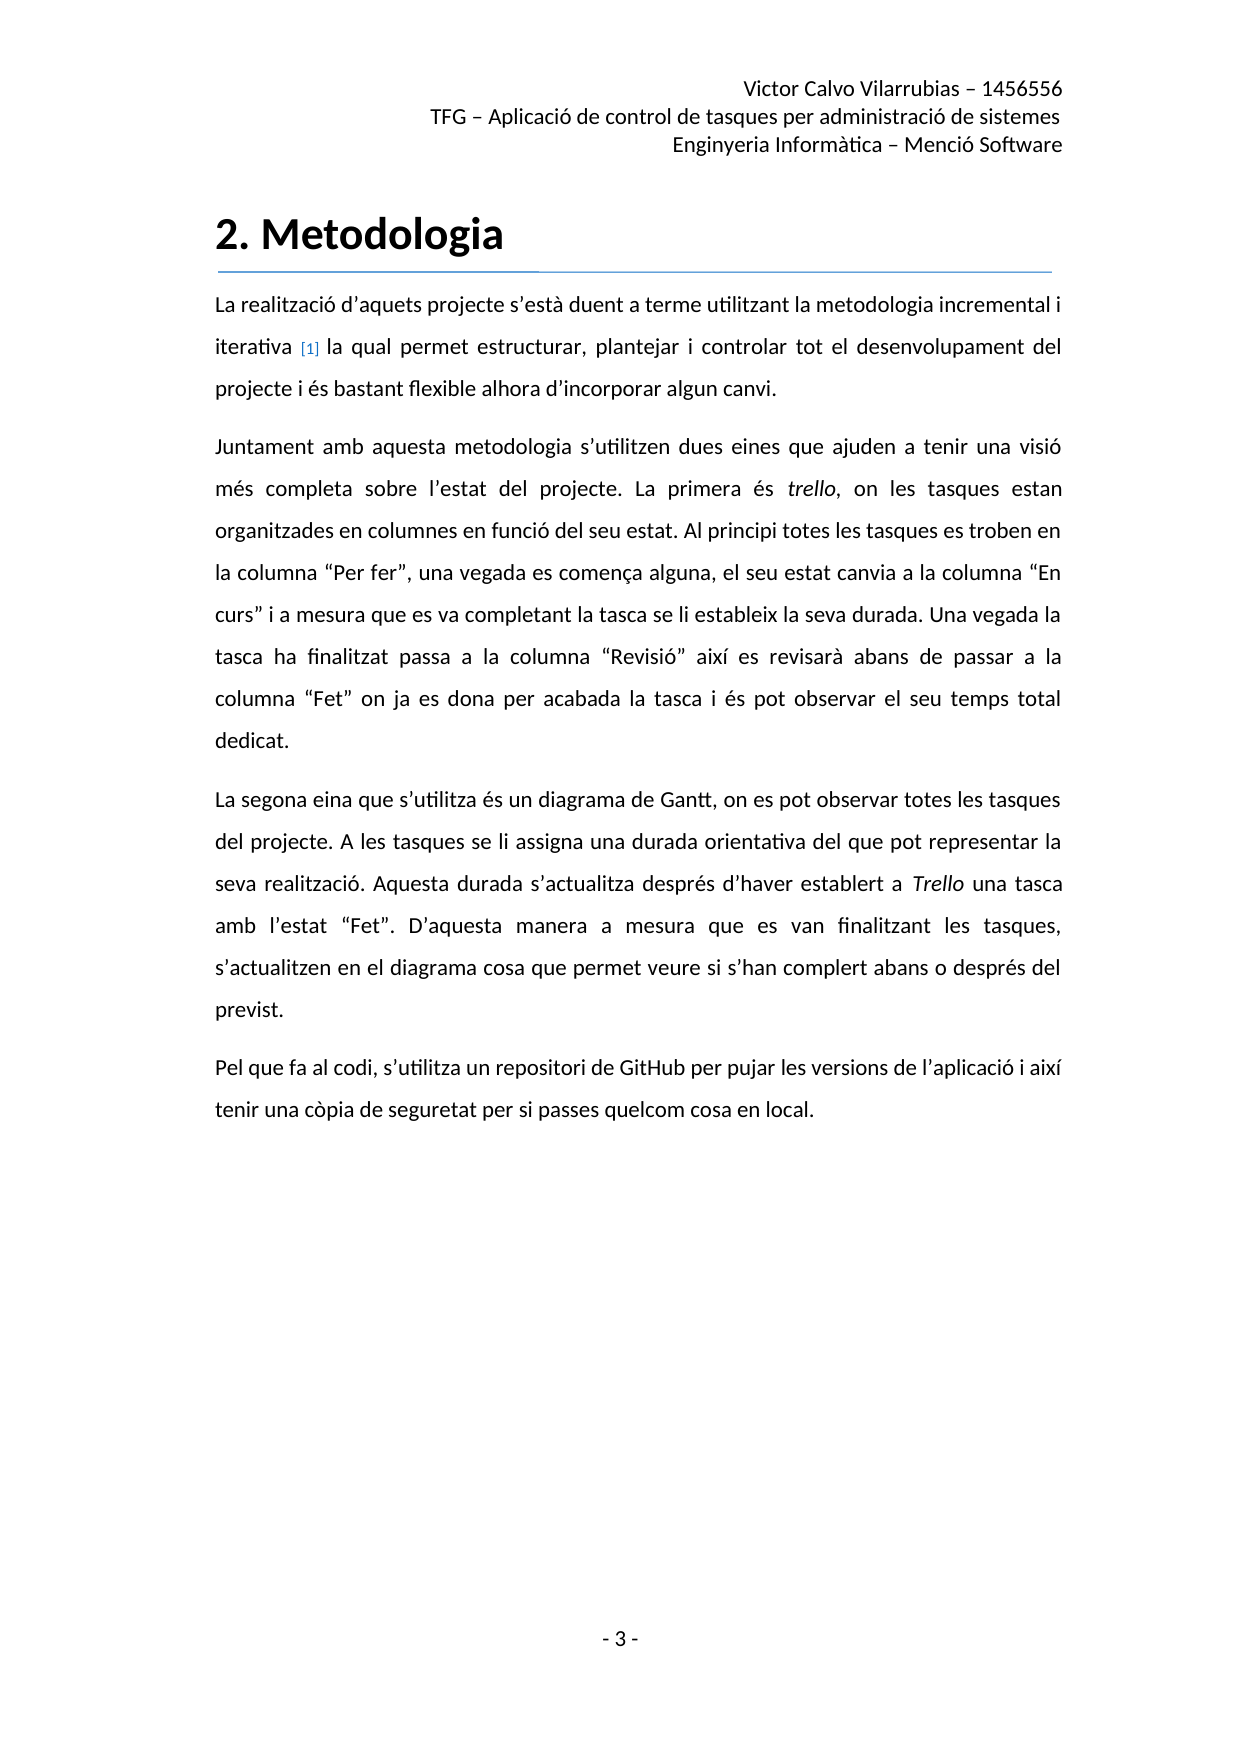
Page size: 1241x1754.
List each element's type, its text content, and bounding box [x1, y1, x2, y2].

text Juntament amb aquesta metodologia s’utilitzen dues eines que ajuden a tenir una visió més completa sobre l’estat del projecte. La primera és trello, on les tasques estan organitzades en columnes en funció del seu estat. Al principi totes les tasques es troben en la columna “Per fer”, una vegada es comença alguna, el seu estat canvia a la columna “En curs” i a mesura que es va completant la tasca se li estableix la seva durada. Una vegada la tasca ha finalitzat passa a la columna “Revisió” així es revisarà abans de passar a la columna “Fet” on ja es dona per acabada la tasca i és pot observar el seu temps total dedicat. [215, 432, 1063, 754]
subtitle 2. Metodologia [215, 205, 1063, 261]
text La realització d’aquets projecte s’està duent a terme utilitzant la metodologia incremental i iterativa [1] la qual permet estructurar, plantejar i controlar tot el desenvolupament del projecte i és bastant flexible alhora d’incorporar algun canvi. [215, 290, 1063, 402]
text Pel que fa al codi, s’utilitza un repositori de GitHub per pujar les versions de l’aplicació i així tenir una còpia de seguretat per si passes quelcom cosa en local. [215, 1053, 1063, 1123]
text La segona eina que s’utilitza és un diagrama de Gantt, on es pot observar totes les tasques del projecte. A les tasques se li assigna una durada orientativa del que pot representar la seva realització. Aquesta durada s’actualitza després d’haver establert a Trello una tasca amb l’estat “Fet”. D’aquesta manera a mesura que es van finalitzant les tasques, s’actualitzen en el diagrama cosa que permet veure si s’han complert abans o després del previst. [215, 785, 1063, 1023]
